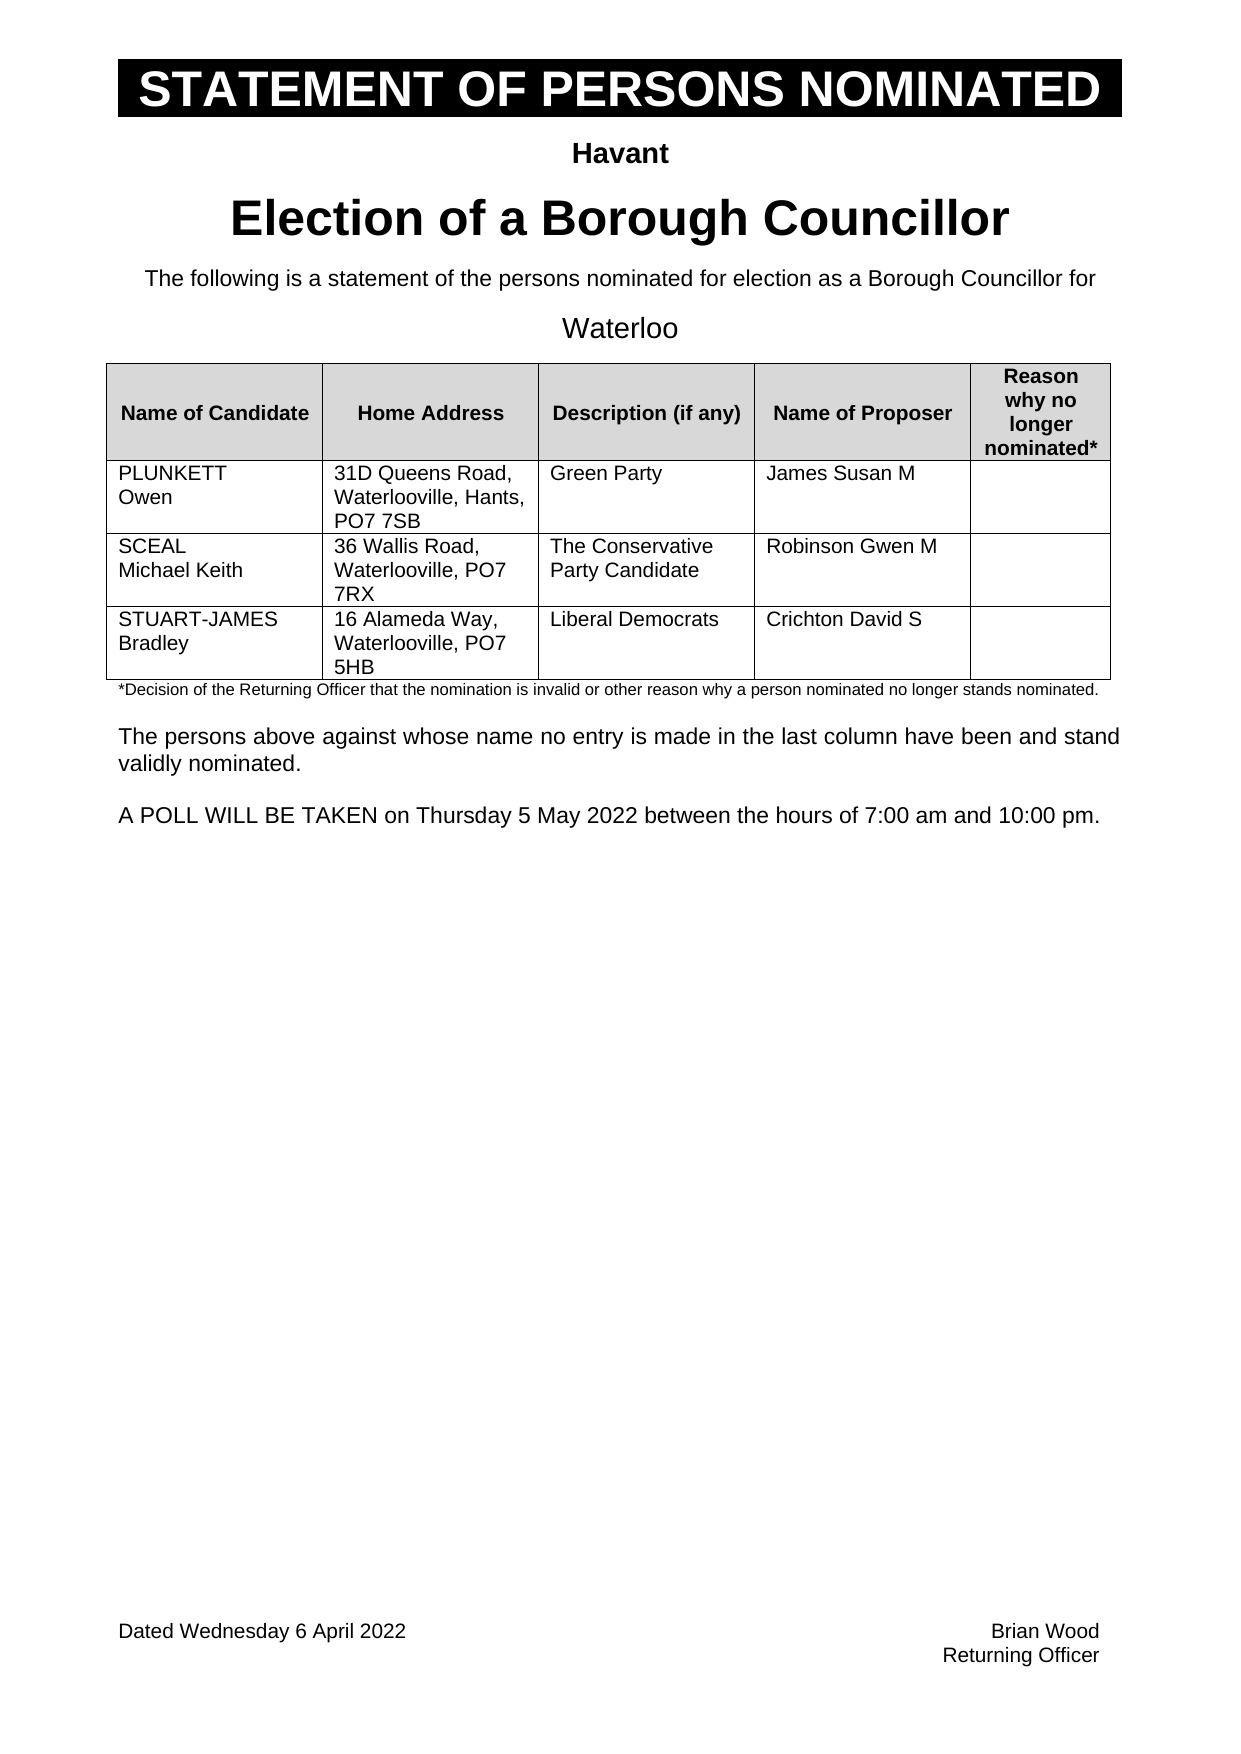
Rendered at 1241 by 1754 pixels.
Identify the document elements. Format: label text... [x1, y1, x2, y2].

table_cell Crichton David S [755, 607, 970, 679]
table_cell Robinson Gwen M [755, 534, 970, 606]
text STATEMENT OF PERSONS NOMINATED [118, 59, 1122, 117]
table_cell Liberal Democrats [539, 607, 754, 679]
table_cell James Susan M [755, 461, 970, 533]
table_cell Green Party [539, 461, 754, 533]
table_cell PLUNKETT Owen [107, 461, 322, 533]
text The following is a statement of the persons nominated for election as a Borough Councillor for [118, 265, 1122, 291]
table_cell [971, 534, 1110, 606]
text Havant [118, 136, 1122, 169]
table_cell The Conservative Party Candidate [539, 534, 754, 606]
table_header Reason why no longer nominated* [971, 364, 1110, 460]
table_cell [971, 607, 1110, 679]
table_header Name of Candidate [107, 364, 322, 460]
table_header Home Address [323, 364, 538, 460]
table_cell 31D Queens Road, Waterlooville, Hants, PO7 7SB [323, 461, 538, 533]
text Waterloo [118, 311, 1122, 344]
table_cell [971, 461, 1110, 533]
text A POLL WILL BE TAKEN on Thursday 5 May 2022 between the hours of 7:00 am and 10:00 pm. [118, 802, 1122, 828]
text Election of a Borough Councillor [118, 188, 1122, 246]
text *Decision of the Returning Officer that the nomination is invalid or other reason why a person nominated no longer stands nominated. [118, 680, 1122, 699]
text The persons above against whose name no entry is made in the last column have been and stand validly nominated. [118, 723, 1122, 776]
table_cell 36 Wallis Road, Waterlooville, PO7 7RX [323, 534, 538, 606]
table_header Description (if any) [539, 364, 754, 460]
table_cell 16 Alameda Way, Waterlooville, PO7 5HB [323, 607, 538, 679]
table_cell STUART-JAMES Bradley [107, 607, 322, 679]
table_header Name of Proposer [755, 364, 970, 460]
table_cell SCEAL Michael Keith [107, 534, 322, 606]
